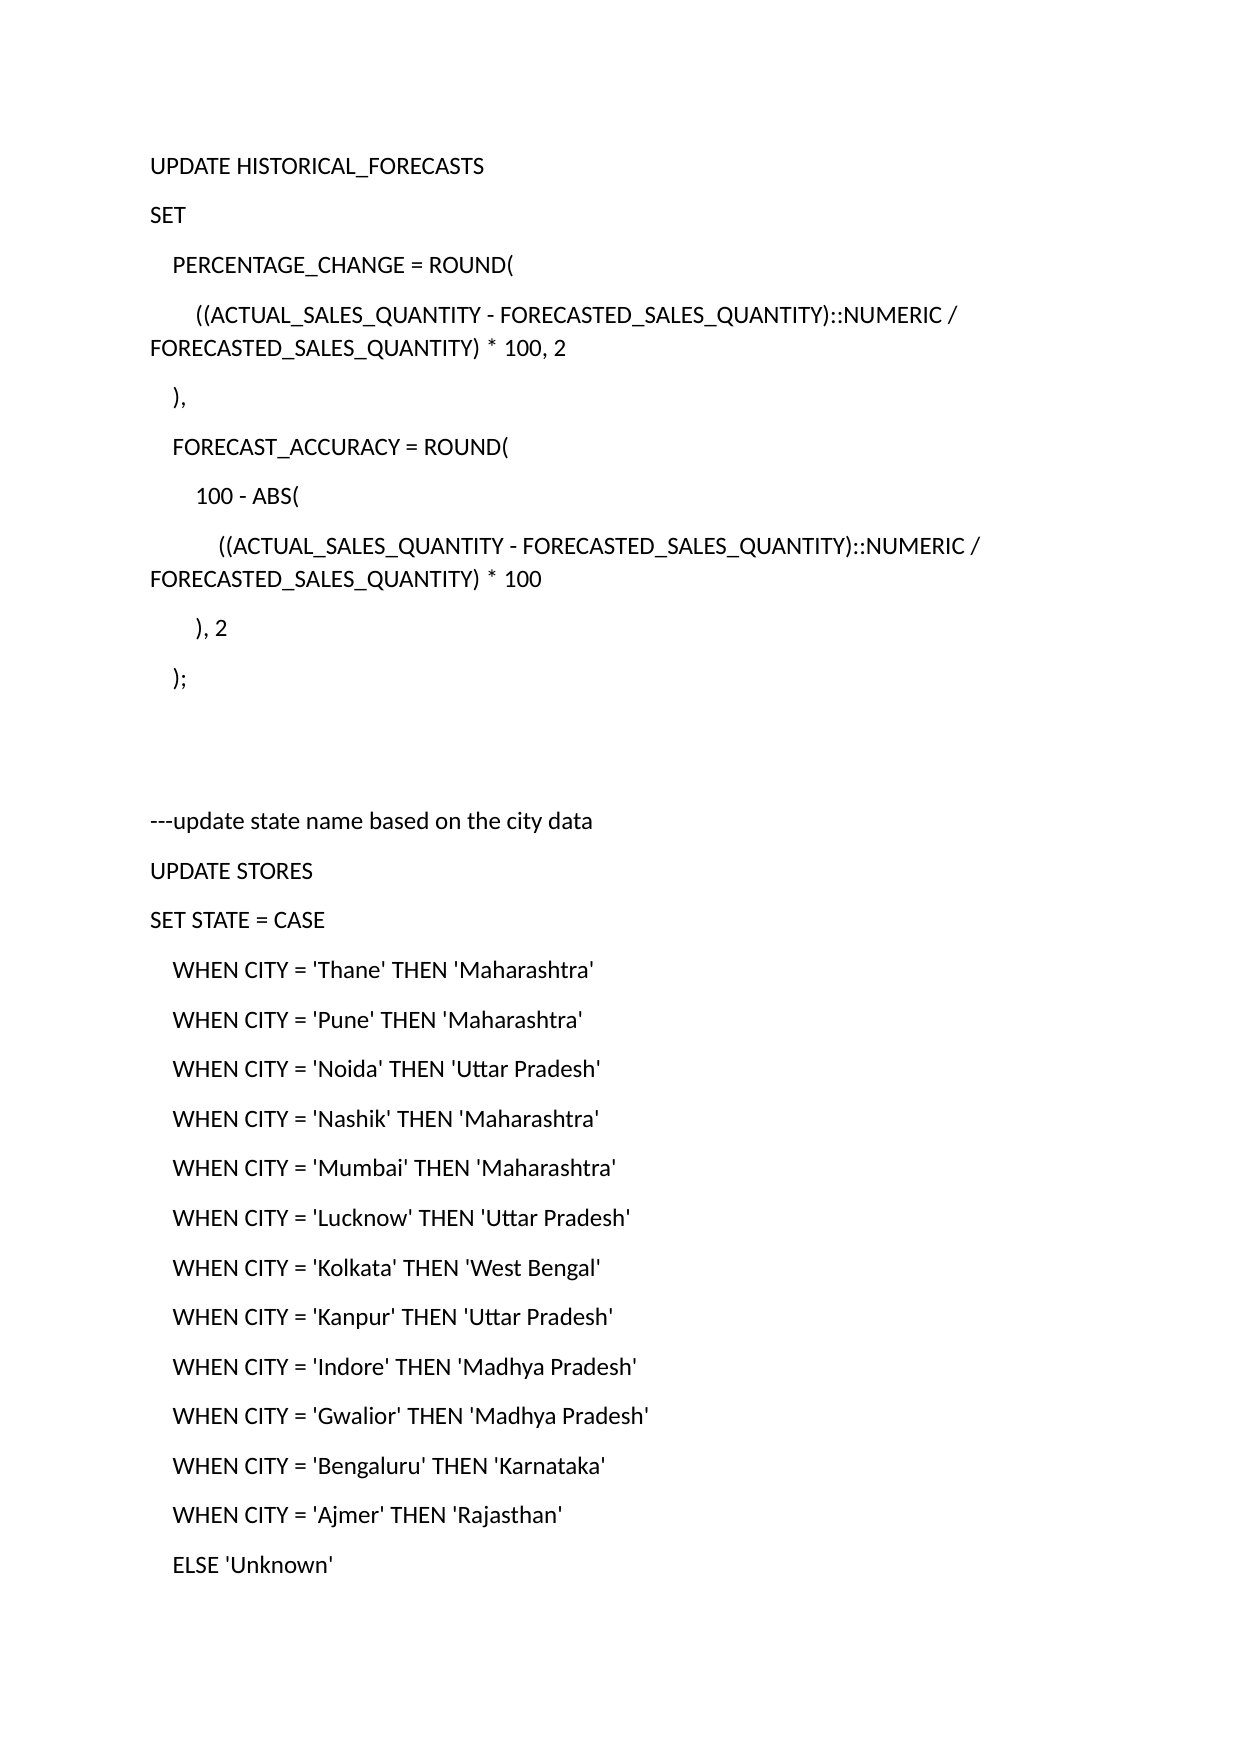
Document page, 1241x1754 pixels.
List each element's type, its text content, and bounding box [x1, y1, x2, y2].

text WHEN CITY = 'Kanpur' THEN 'Uttar Pradesh' [150, 1301, 1090, 1332]
text 100 - ABS( [150, 480, 1090, 511]
text UPDATE STORES [150, 855, 1090, 886]
text ELSE 'Unknown' [150, 1549, 1090, 1580]
text ), 2 [150, 612, 1090, 643]
text WHEN CITY = 'Mumbai' THEN 'Maharashtra' [150, 1152, 1090, 1183]
text WHEN CITY = 'Pune' THEN 'Maharashtra' [150, 1004, 1090, 1034]
text ), [150, 381, 1090, 412]
text WHEN CITY = 'Gwalior' THEN 'Madhya Pradesh' [150, 1400, 1090, 1431]
text ---update state name based on the city data [150, 805, 1090, 836]
text WHEN CITY = 'Thane' THEN 'Maharashtra' [150, 954, 1090, 985]
text WHEN CITY = 'Kolkata' THEN 'West Bengal' [150, 1252, 1090, 1282]
text WHEN CITY = 'Ajmer' THEN 'Rajasthan' [150, 1499, 1090, 1530]
text SET [150, 199, 1090, 230]
text PERCENTAGE_CHANGE = ROUND( [150, 249, 1090, 280]
text FORECAST_ACCURACY = ROUND( [150, 431, 1090, 461]
text SET STATE = CASE [150, 904, 1090, 935]
text WHEN CITY = 'Nashik' THEN 'Maharashtra' [150, 1103, 1090, 1133]
text UPDATE HISTORICAL_FORECASTS [150, 150, 1090, 181]
text WHEN CITY = 'Lucknow' THEN 'Uttar Pradesh' [150, 1202, 1090, 1233]
text ((ACTUAL_SALES_QUANTITY - FORECASTED_SALES_QUANTITY)::NUMERIC / FORECASTED_SALES_QUANTITY) * 100 [150, 530, 1090, 593]
text WHEN CITY = 'Noida' THEN 'Uttar Pradesh' [150, 1053, 1090, 1084]
text ); [150, 662, 1090, 693]
text WHEN CITY = 'Indore' THEN 'Madhya Pradesh' [150, 1351, 1090, 1381]
text WHEN CITY = 'Bengaluru' THEN 'Karnataka' [150, 1450, 1090, 1481]
text ((ACTUAL_SALES_QUANTITY - FORECASTED_SALES_QUANTITY)::NUMERIC / FORECASTED_SALES_QUANTITY) * 100, 2 [150, 299, 1090, 362]
